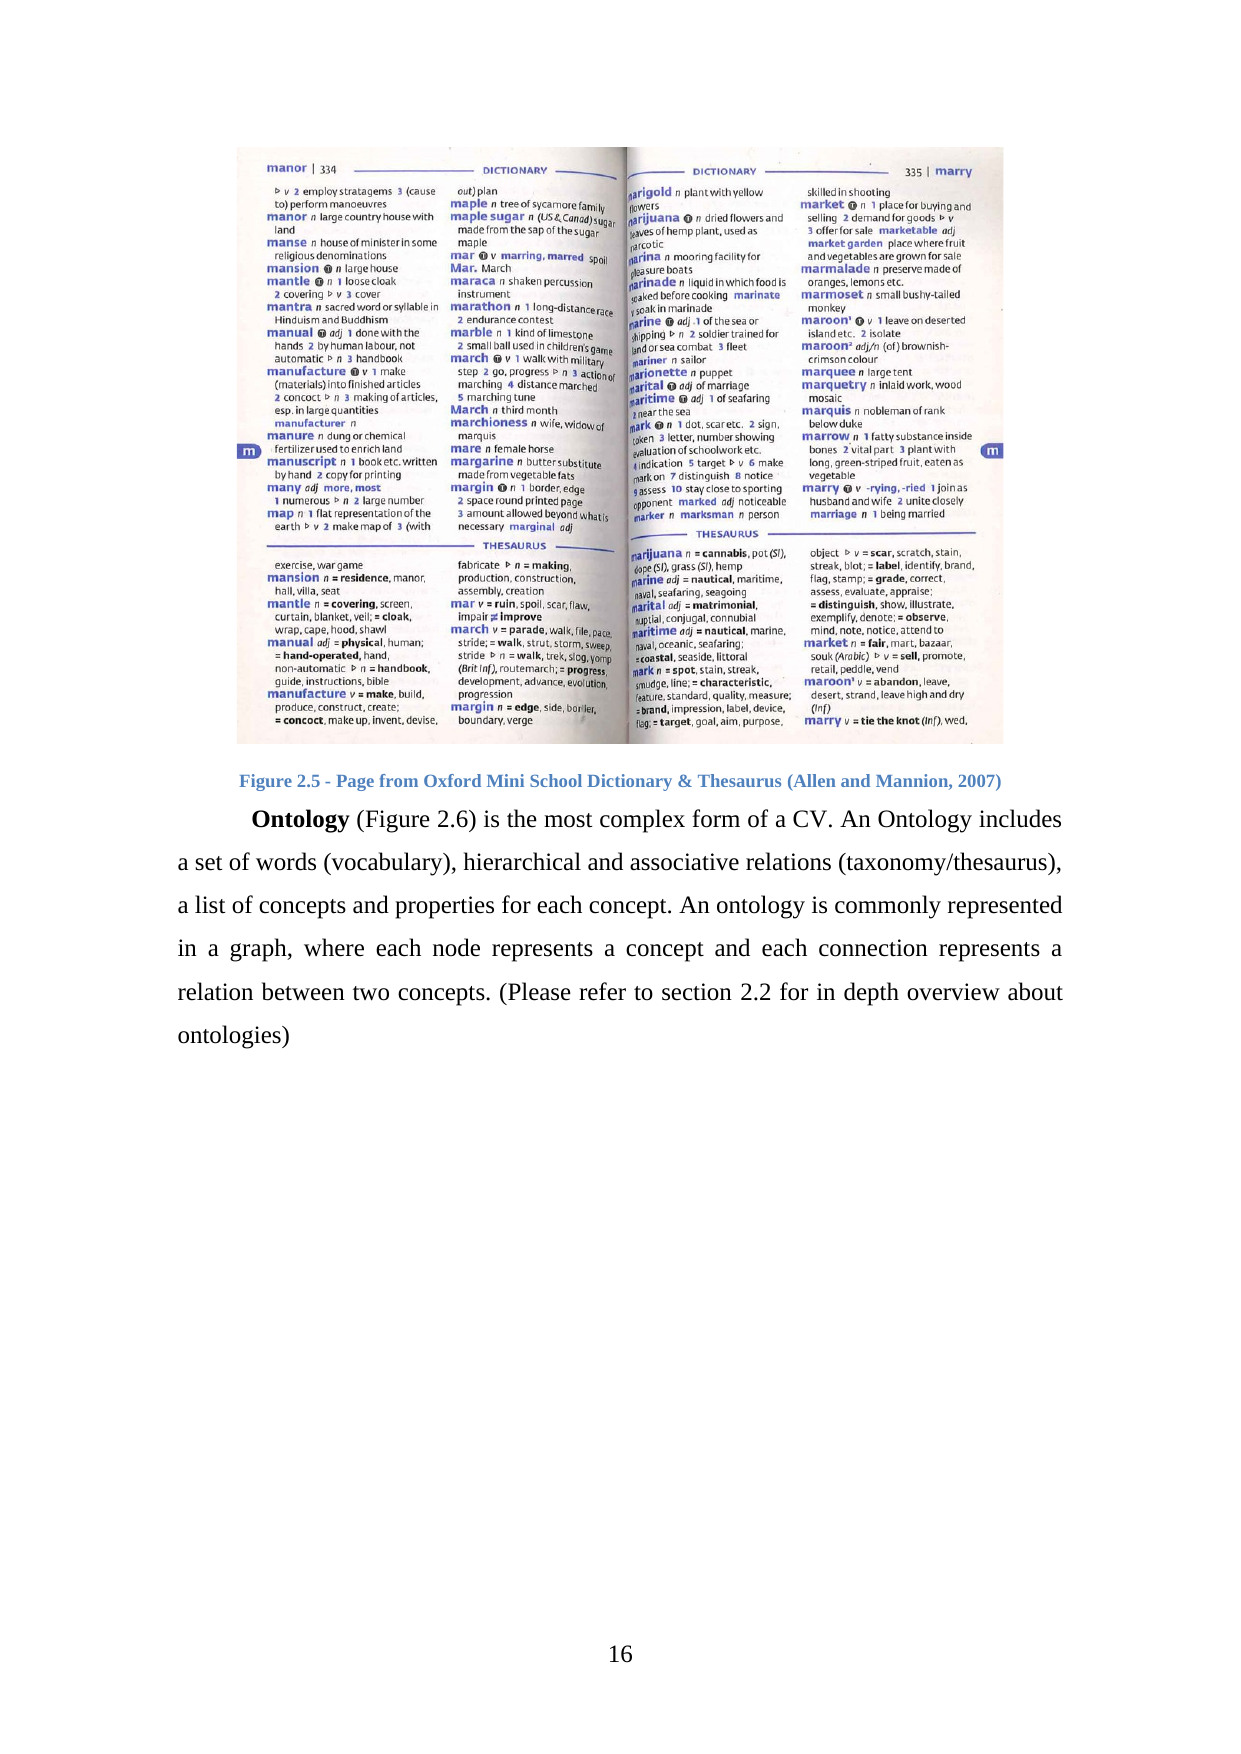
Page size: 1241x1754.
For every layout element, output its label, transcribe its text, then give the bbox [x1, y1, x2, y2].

picture [236, 147, 1004, 744]
text Figure 2.5 - Page from Oxford Mini School Dictionary & Thesaurus (Allen and Mannion, 2007) [177, 770, 1063, 792]
text Ontology (Figure 2.6) is the most complex form of a CV. An Ontology includes a set of words (vocabulary), hierarchical and associative relations (taxonomy/thesaurus), a list of concepts and properties for each concept. An ontology is commonly represented in a graph, where each node represents a concept and each connection represents a relation between two concepts. (Please refer to section 2.2 for in depth overview about ontologies) [177, 804, 1063, 1048]
